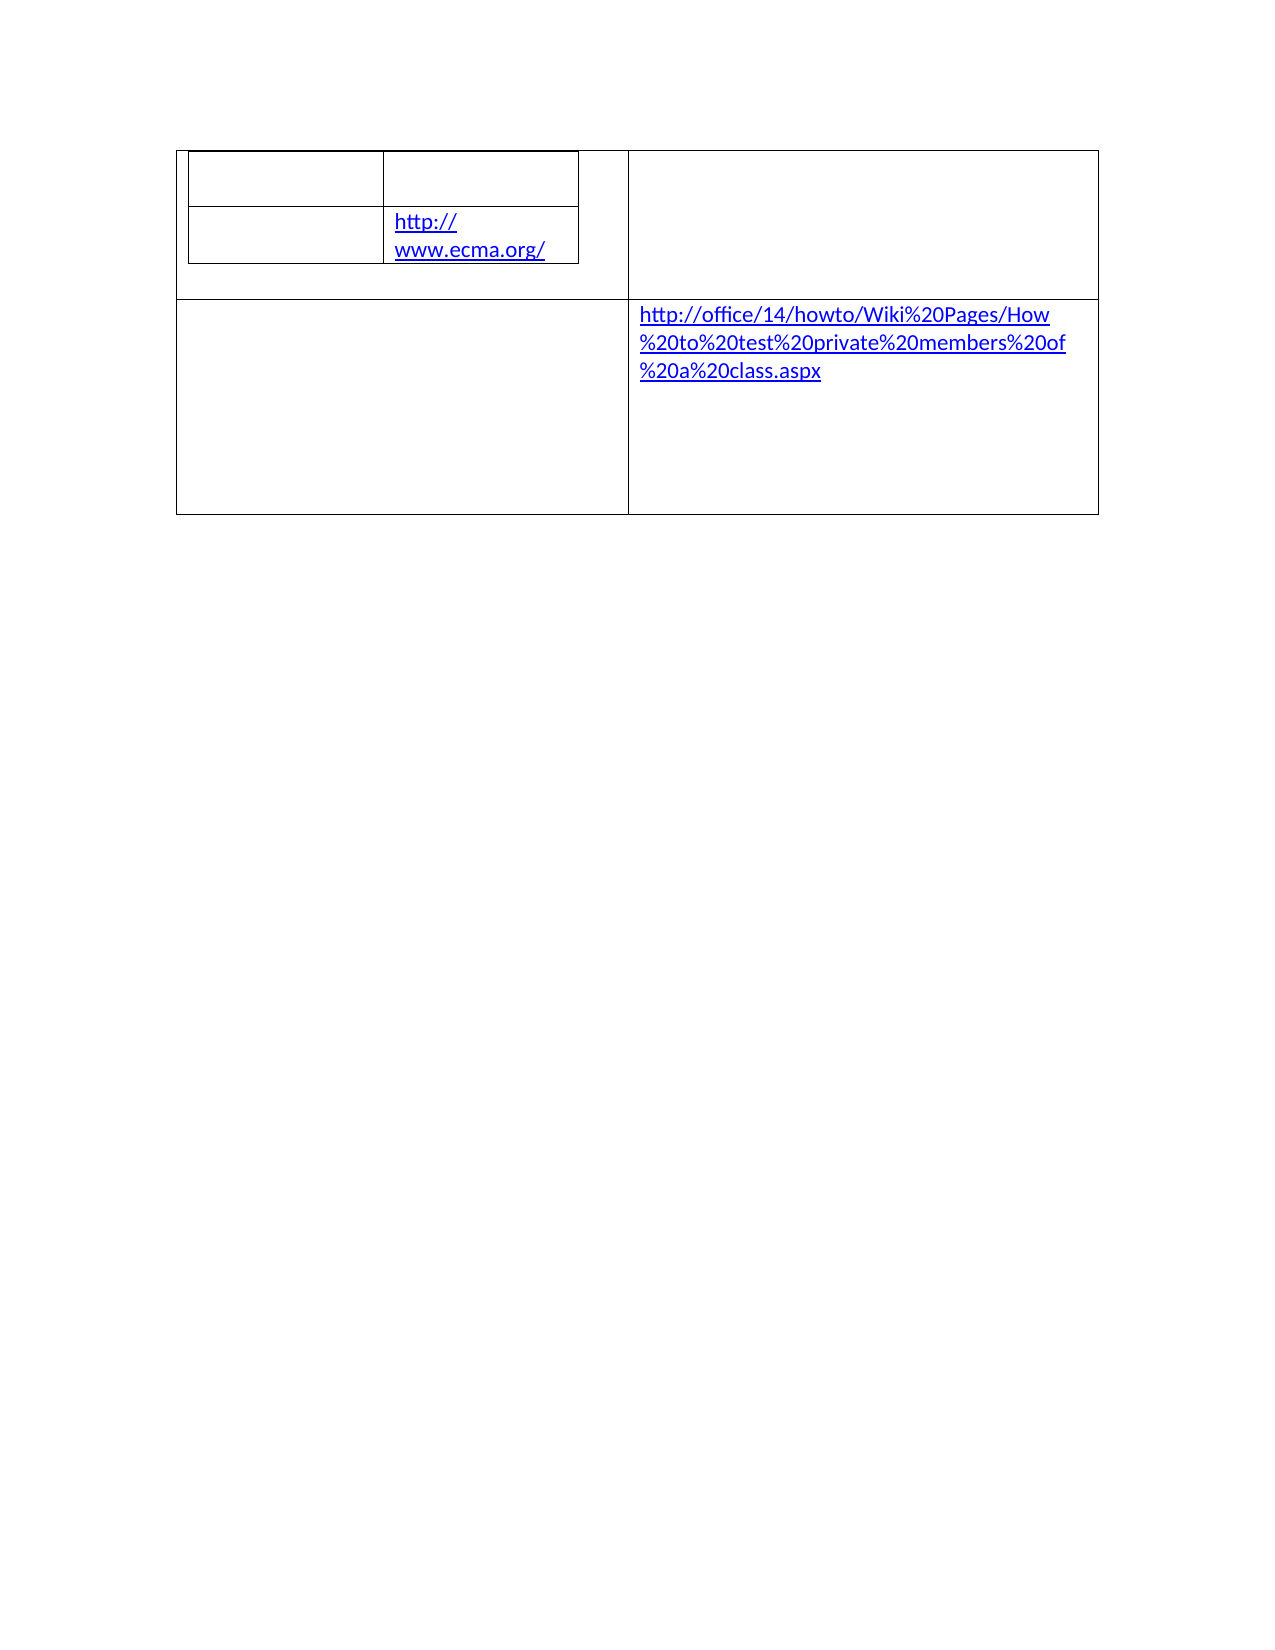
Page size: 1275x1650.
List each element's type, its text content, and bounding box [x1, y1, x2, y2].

table_header [629, 151, 1098, 299]
table_cell http://office/14/howto/Wiki%20Pages/How%20to%20test%20private%20members%20of%20a%20class.aspx [629, 300, 1098, 513]
table_header [177, 151, 628, 299]
table_cell [177, 300, 628, 513]
